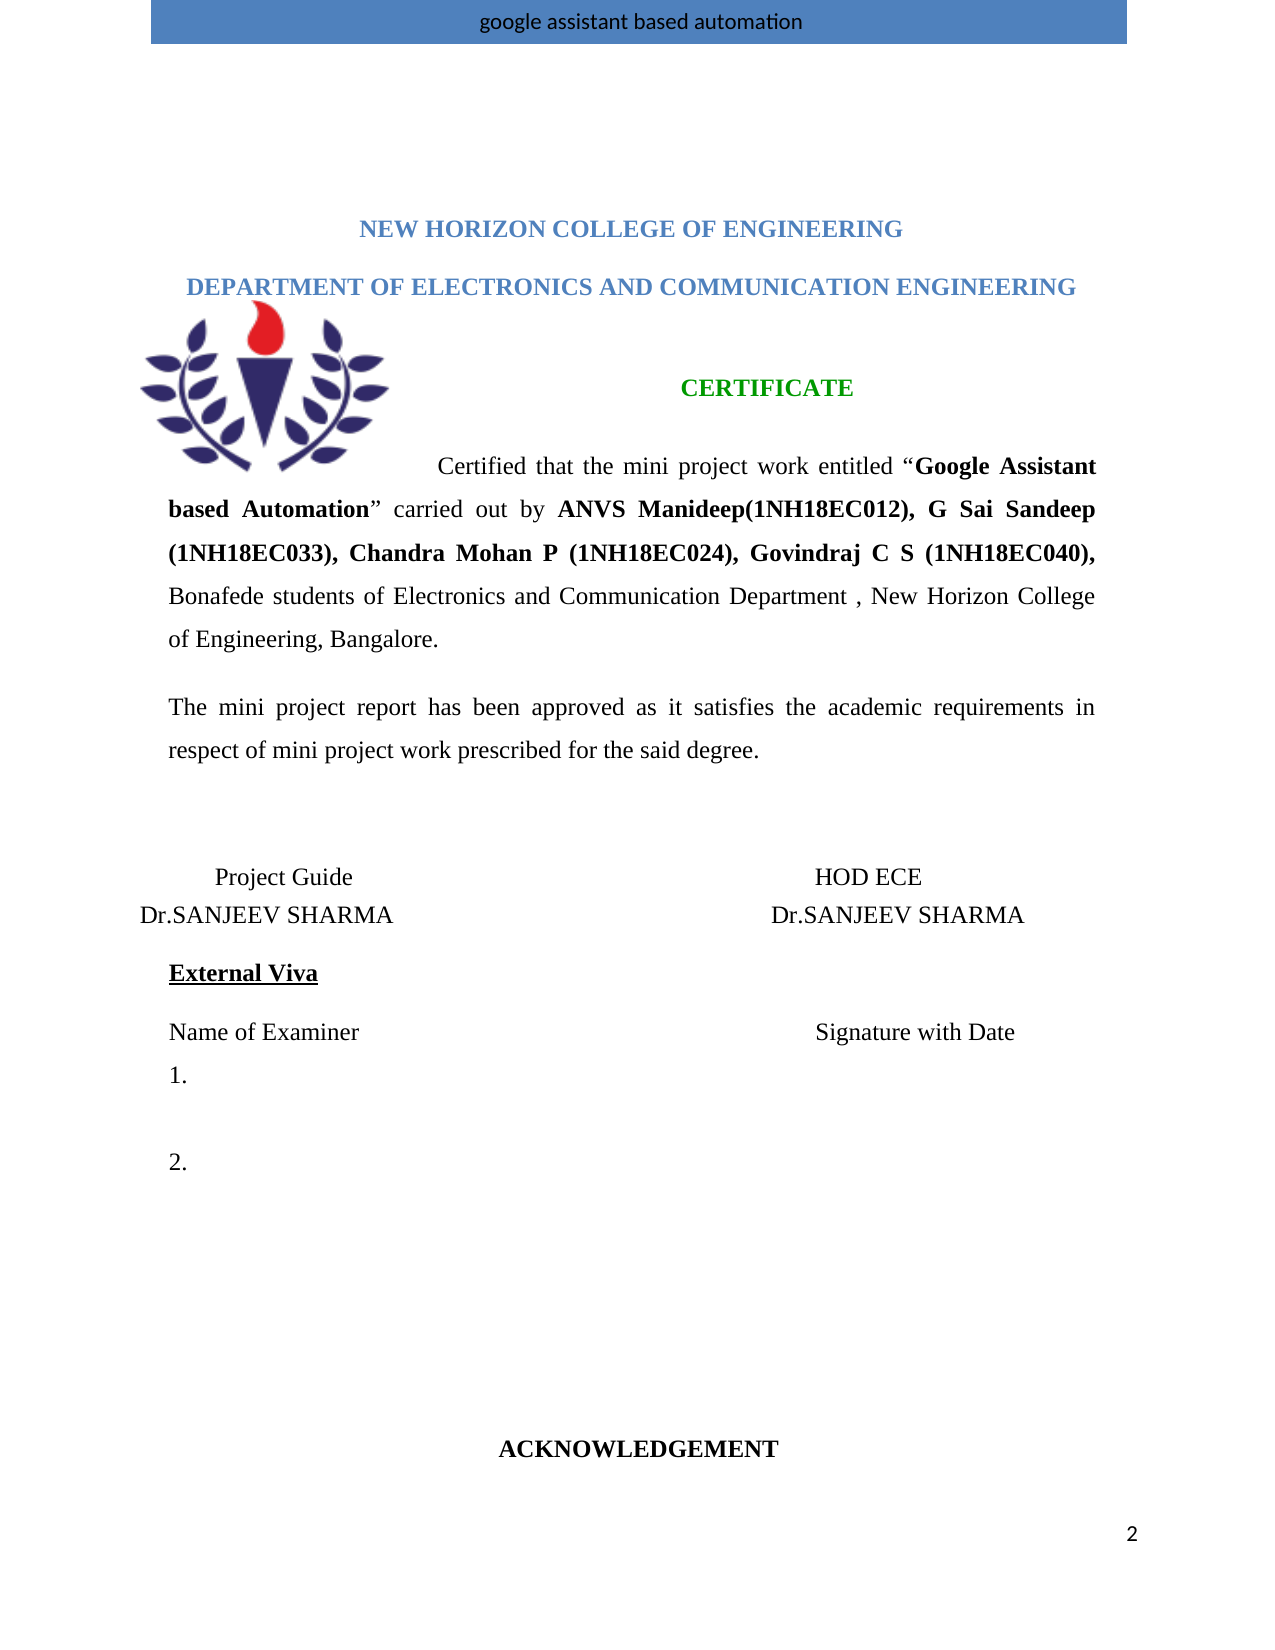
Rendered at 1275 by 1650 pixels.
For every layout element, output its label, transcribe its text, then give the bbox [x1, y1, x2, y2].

text 1. [169, 1060, 1137, 1089]
text Name of Examiner Signature with Date [169, 1017, 1137, 1046]
text External Viva [139, 958, 1137, 987]
text ACKNOWLEDGEMENT [139, 1434, 1137, 1463]
subtitle DEPARTMENT OF ELECTRONICS AND COMMUNICATION ENGINEERING [148, 272, 1115, 300]
text Dr.SANJEEV SHARMA Dr.SANJEEV SHARMA [139, 900, 1137, 928]
text 2. [169, 1147, 1137, 1175]
subtitle NEW HORIZON COLLEGE OF ENGINEERING [148, 214, 1115, 243]
picture [139, 300, 391, 473]
text CERTIFICATE [391, 373, 1117, 402]
text Project Guide HOD ECE [139, 862, 1137, 890]
text Certified that the mini project work entitled “Google Assistant based Automation” carried out by ANVS Manideep(1NH18EC012), G Sai Sandeep (1NH18EC033), Chandra Mohan P (1NH18EC024), Govindraj C S (1NH18EC040), Bonafede students of Electronics and Communication Department , New Horizon College of Engineering, Bangalore. [168, 451, 1096, 653]
text The mini project report has been approved as it satisfies the academic requirements in respect of mini project work prescribed for the said degree. [168, 692, 1097, 764]
